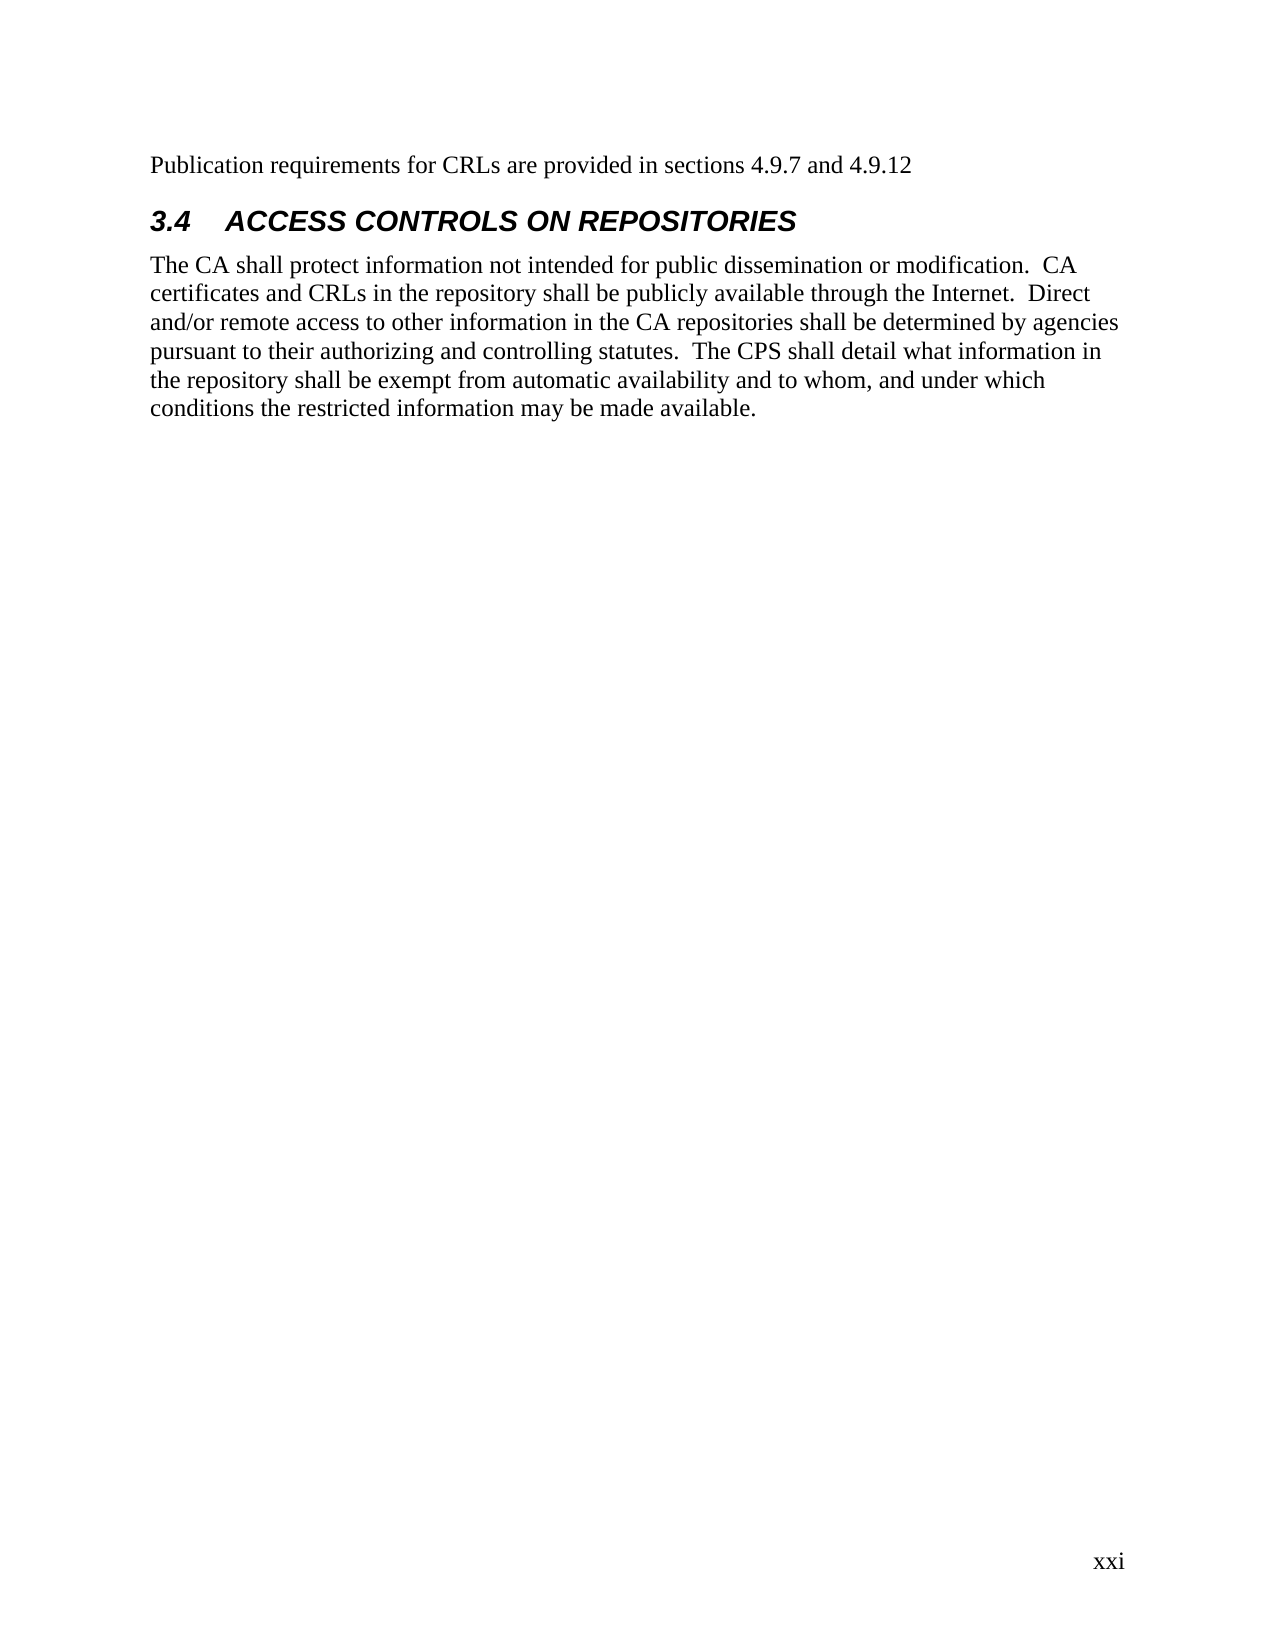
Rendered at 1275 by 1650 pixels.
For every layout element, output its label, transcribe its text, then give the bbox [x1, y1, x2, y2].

subtitle Access Controls on Repositories [150, 204, 1125, 238]
text The CA shall protect information not intended for public dissemination or modification. CA certificates and CRLs in the repository shall be publicly available through the Internet. Direct and/or remote access to other information in the CA repositories shall be determined by agencies pursuant to their authorizing and controlling statutes. The CPS shall detail what information in the repository shall be exempt from automatic availability and to whom, and under which conditions the restricted information may be made available. [150, 250, 1125, 422]
text Publication requirements for CRLs are provided in sections 4.9.7 and 4.9.12 [150, 150, 1125, 179]
